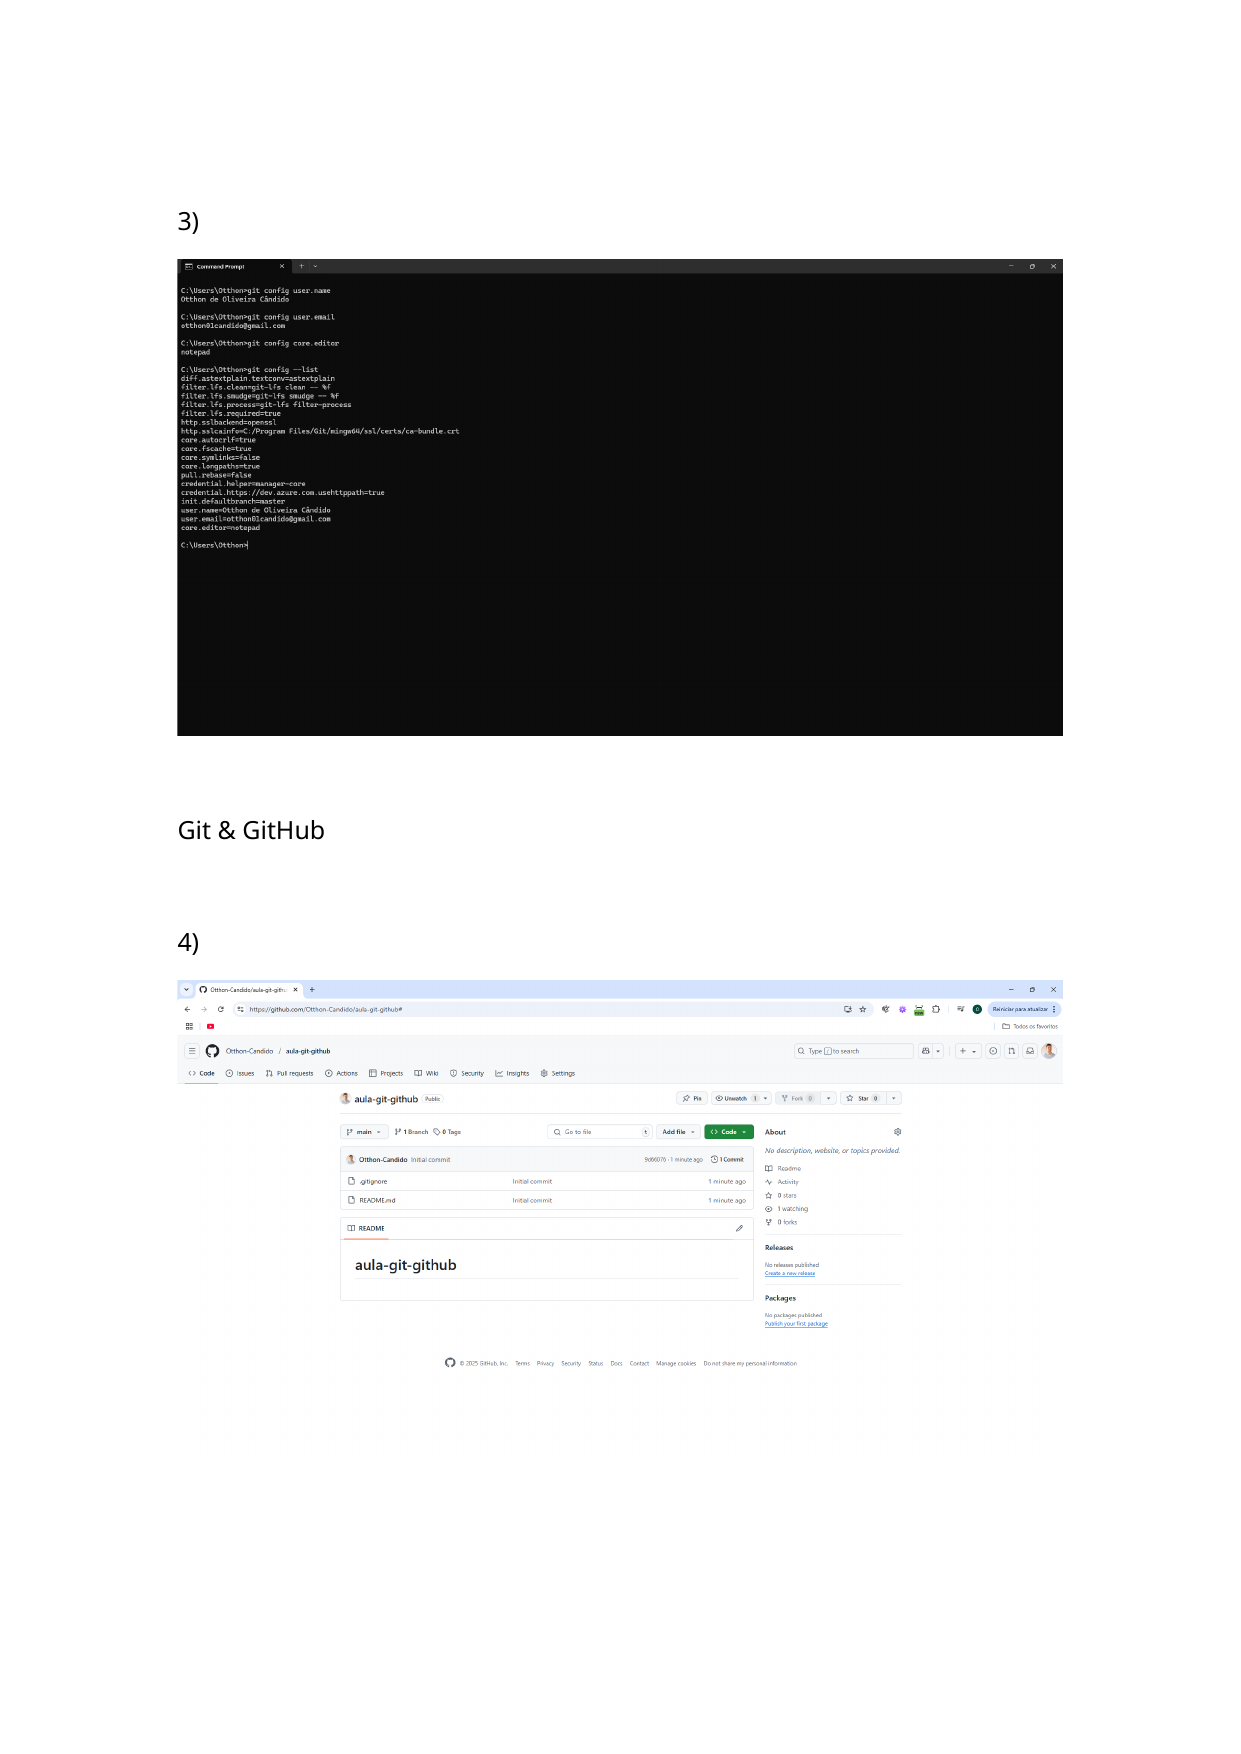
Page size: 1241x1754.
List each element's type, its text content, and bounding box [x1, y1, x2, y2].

text 3) [177, 203, 1063, 237]
picture [177, 980, 1063, 1457]
text Git & GitHub [177, 813, 1063, 847]
text 4) [177, 925, 1063, 959]
picture [177, 259, 1063, 736]
